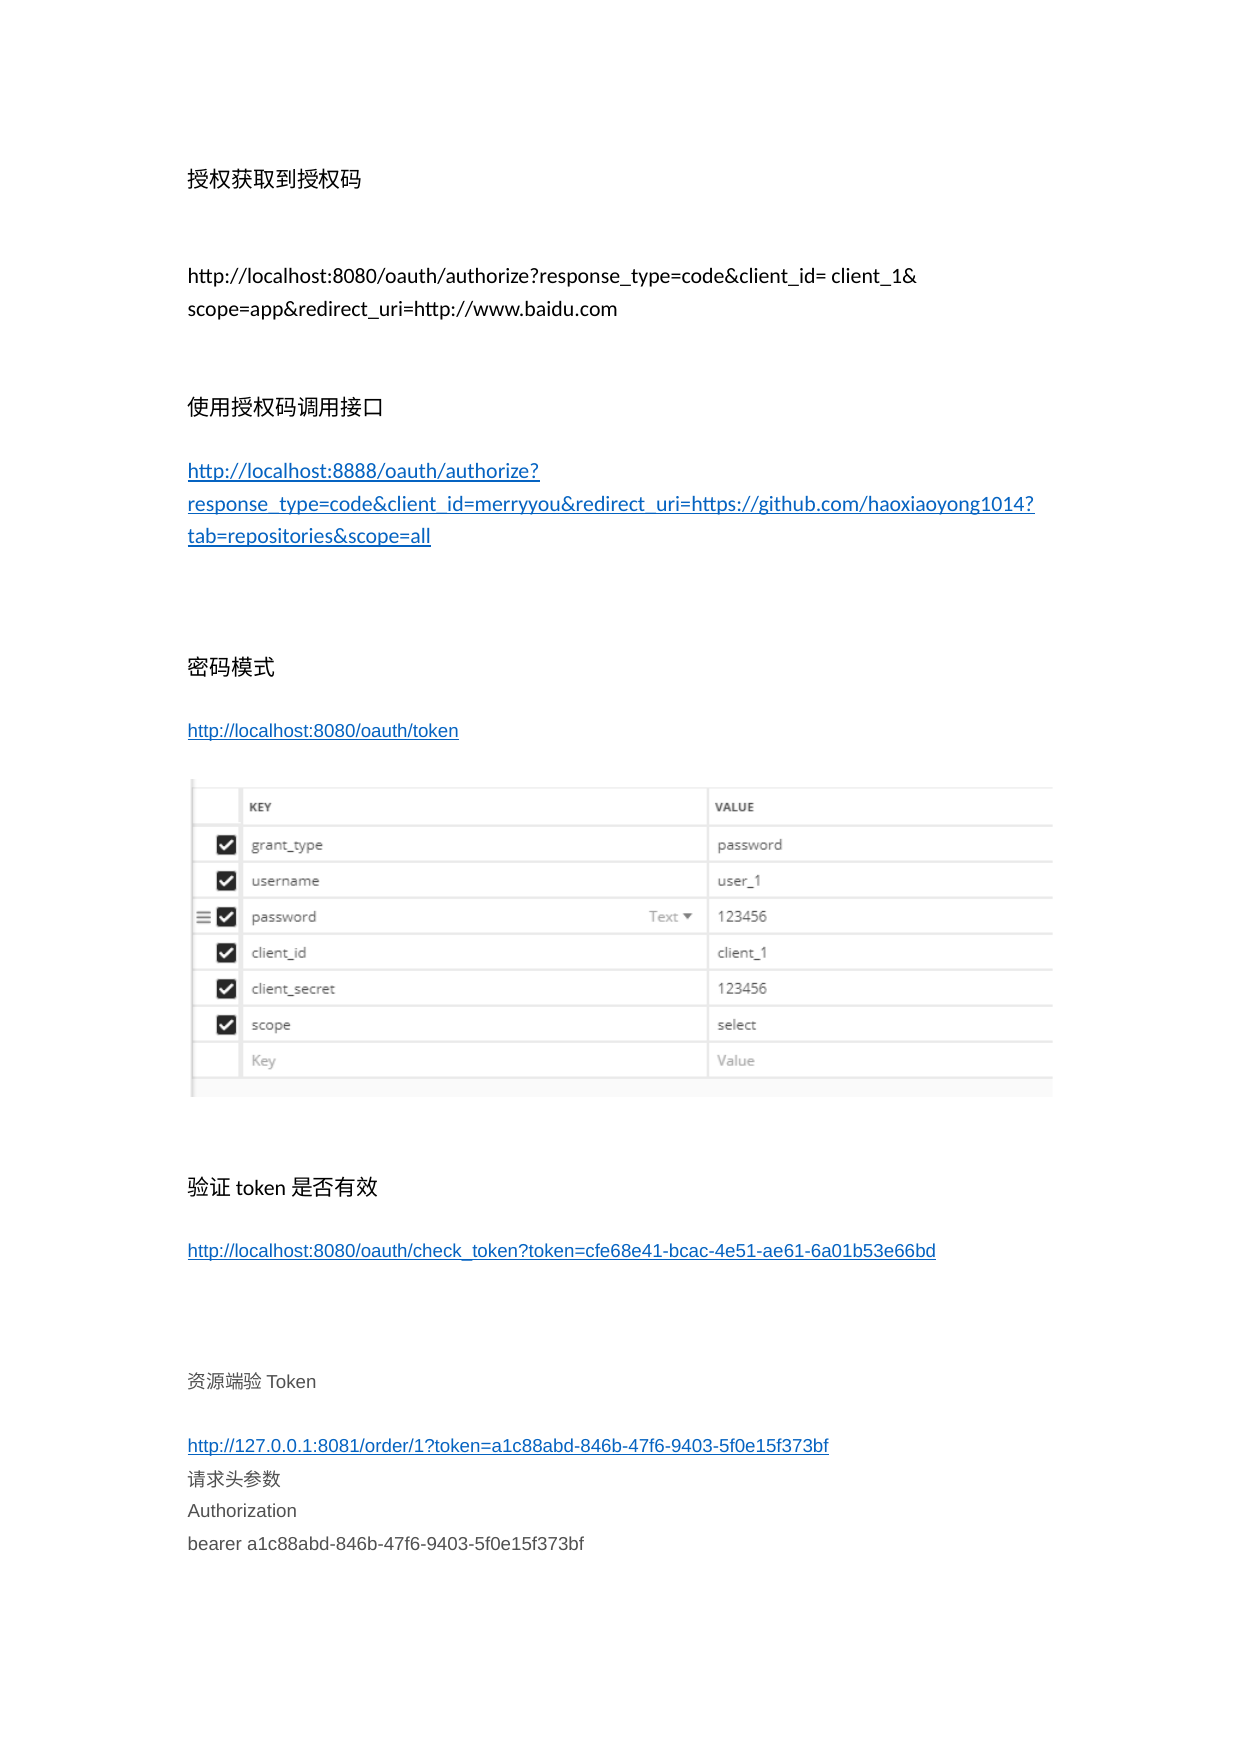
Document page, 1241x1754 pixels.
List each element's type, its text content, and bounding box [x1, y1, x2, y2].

text 授权获取到授权码 [187, 162, 1053, 194]
text 使用授权码调用接口 [187, 389, 1053, 422]
text http://127.0.0.1:8081/order/1?token=a1c88abd-846b-47f6-9403-5f0e15f373bf [187, 1429, 1053, 1462]
text 验证token 是否有效 [187, 1169, 1053, 1202]
text bearer a1c88abd-846b-47f6-9403-5f0e15f373bf [187, 1527, 1053, 1559]
text 资源端验Token [187, 1364, 1053, 1397]
text 密码模式 [187, 649, 1053, 682]
text http://localhost:8080/oauth/check_token?token=cfe68e41-bcac-4e51-ae61-6a01b53e66bd [187, 1234, 1053, 1267]
picture [187, 779, 1053, 1097]
text http://localhost:8080/oauth/authorize?response_type=code&client_id= client_1& [187, 259, 1053, 292]
text http://localhost:8080/oauth/token [187, 714, 1053, 747]
text scope=app&redirect_uri=http://www.baidu.com [187, 292, 1053, 324]
text 请求头参数 [187, 1462, 1053, 1494]
text http://localhost:8888/oauth/authorize?response_type=code&client_id=merryyou&redirect_uri=https://github.com/haoxiaoyong1014?tab=repositories&scope=all [187, 454, 1053, 552]
text Authorization [187, 1494, 1053, 1527]
